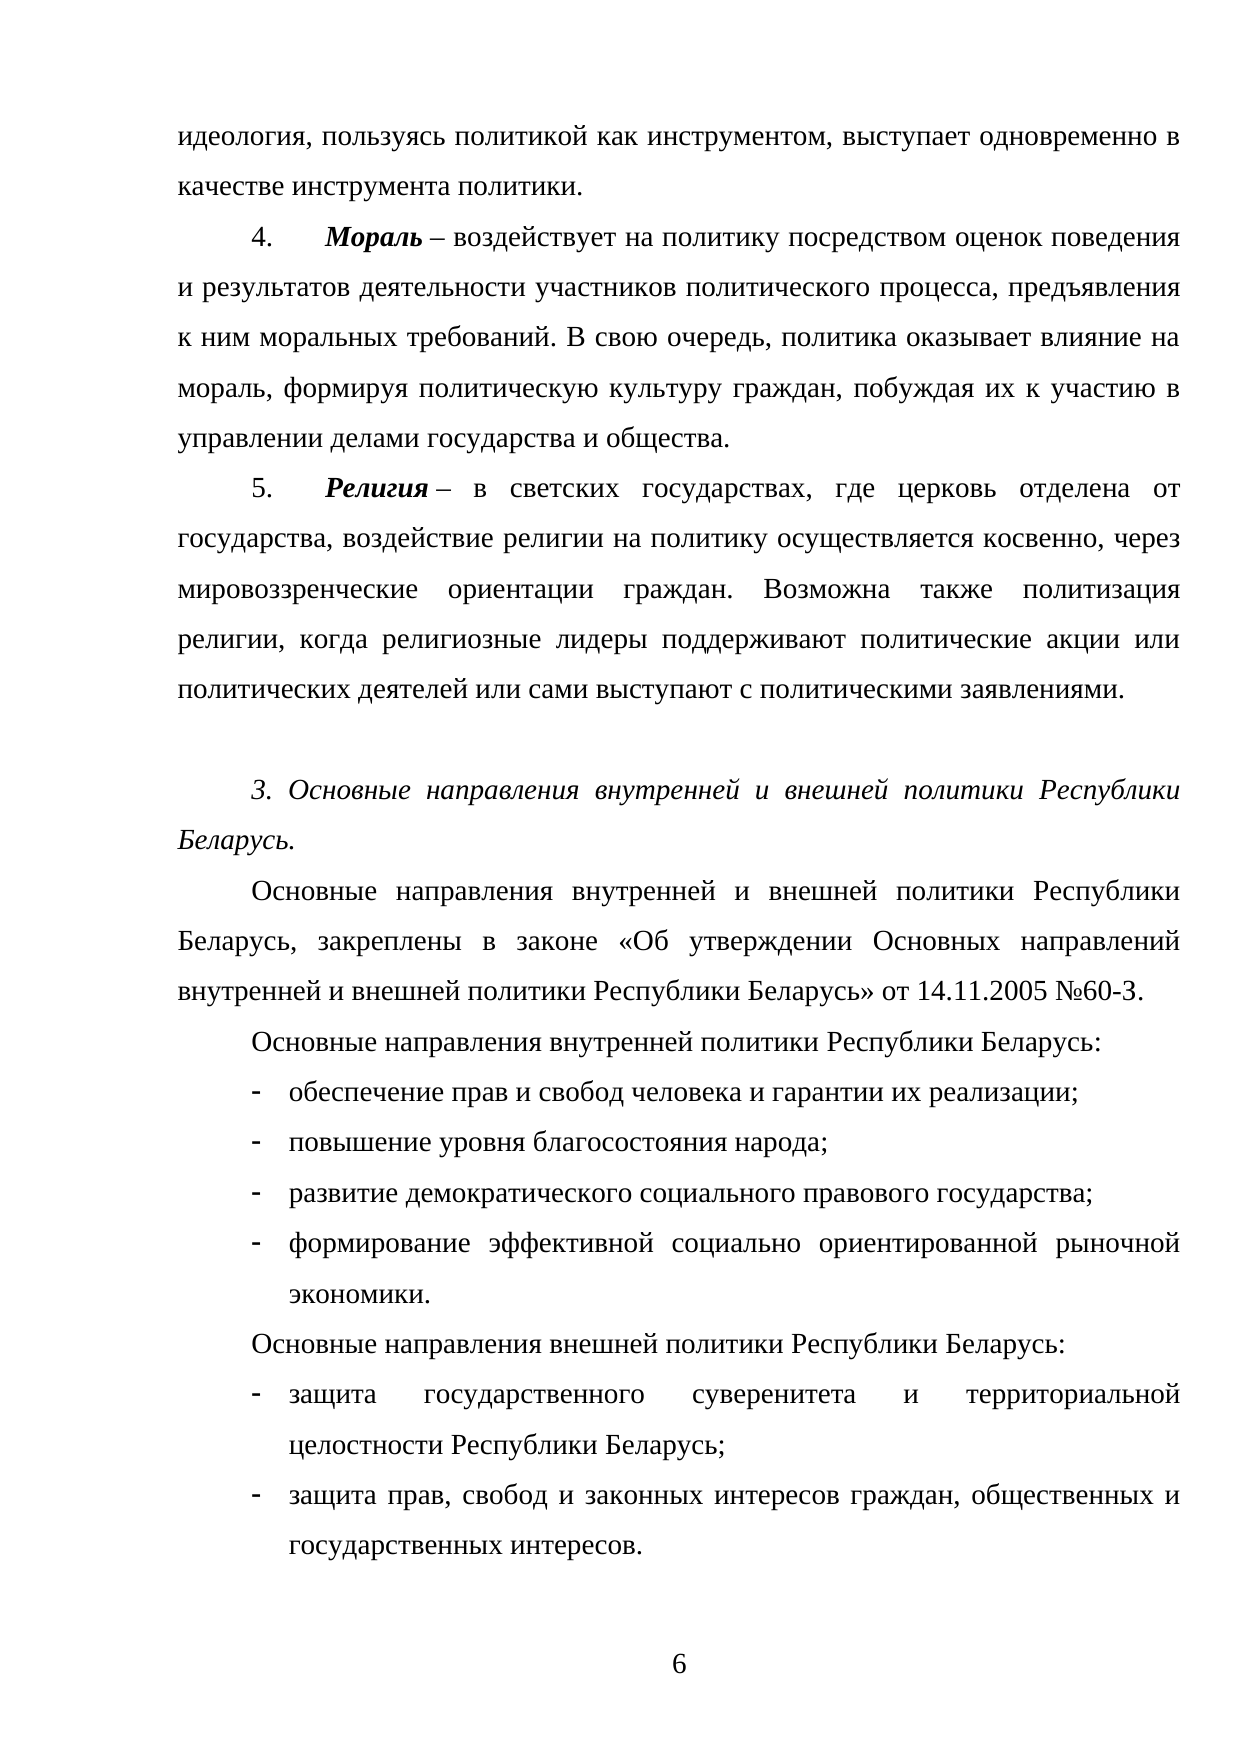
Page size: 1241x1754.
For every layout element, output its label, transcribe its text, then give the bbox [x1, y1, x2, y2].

text Основные направления внутренней политики Республики Беларусь: [177, 1024, 1181, 1057]
list Мораль – воздействует на политику посредством оценок поведения и результатов деятельности участников политического процесса, предъявления к ним моральных требований. В свою очередь, политика оказывает влияние на мораль, формируя политическую культуру граждан, побуждая их к участию в управлении делами государства и общества. [177, 219, 1181, 453]
text 3. Основные направления внутренней и внешней политики Республики Беларусь. [177, 772, 1181, 856]
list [177, 118, 1181, 202]
list защита прав, свобод и законных интересов граждан, общественных и государственных интересов. [251, 1477, 1181, 1561]
list обеспечение прав и свобод человека и гарантии их реализации; [251, 1074, 1181, 1108]
list развитие демократического социального правового государства; [251, 1175, 1181, 1208]
list защита государственного суверенитета и территориальной целостности Республики Беларусь; [251, 1376, 1181, 1460]
list Религия – в светских государствах, где церковь отделена от государства, воздействие религии на политику осуществляется косвенно, через мировоззренческие ориентации граждан. Возможна также политизация религии, когда религиозные лидеры поддерживают политические акции или политических деятелей или сами выступают с политическими заявлениями. [177, 470, 1181, 705]
list повышение уровня благосостояния народа; [251, 1124, 1181, 1158]
list формирование эффективной социально ориентированной рыночной экономики. [251, 1225, 1181, 1309]
text Основные направления внешней политики Республики Беларусь: [251, 1326, 1181, 1359]
text Основные направления внутренней и внешней политики Республики Беларусь, закреплены в законе «Об утверждении Основных направлений внутренней и внешней политики Республики Беларусь» от 14.11.2005 №60-З. [177, 873, 1181, 1007]
